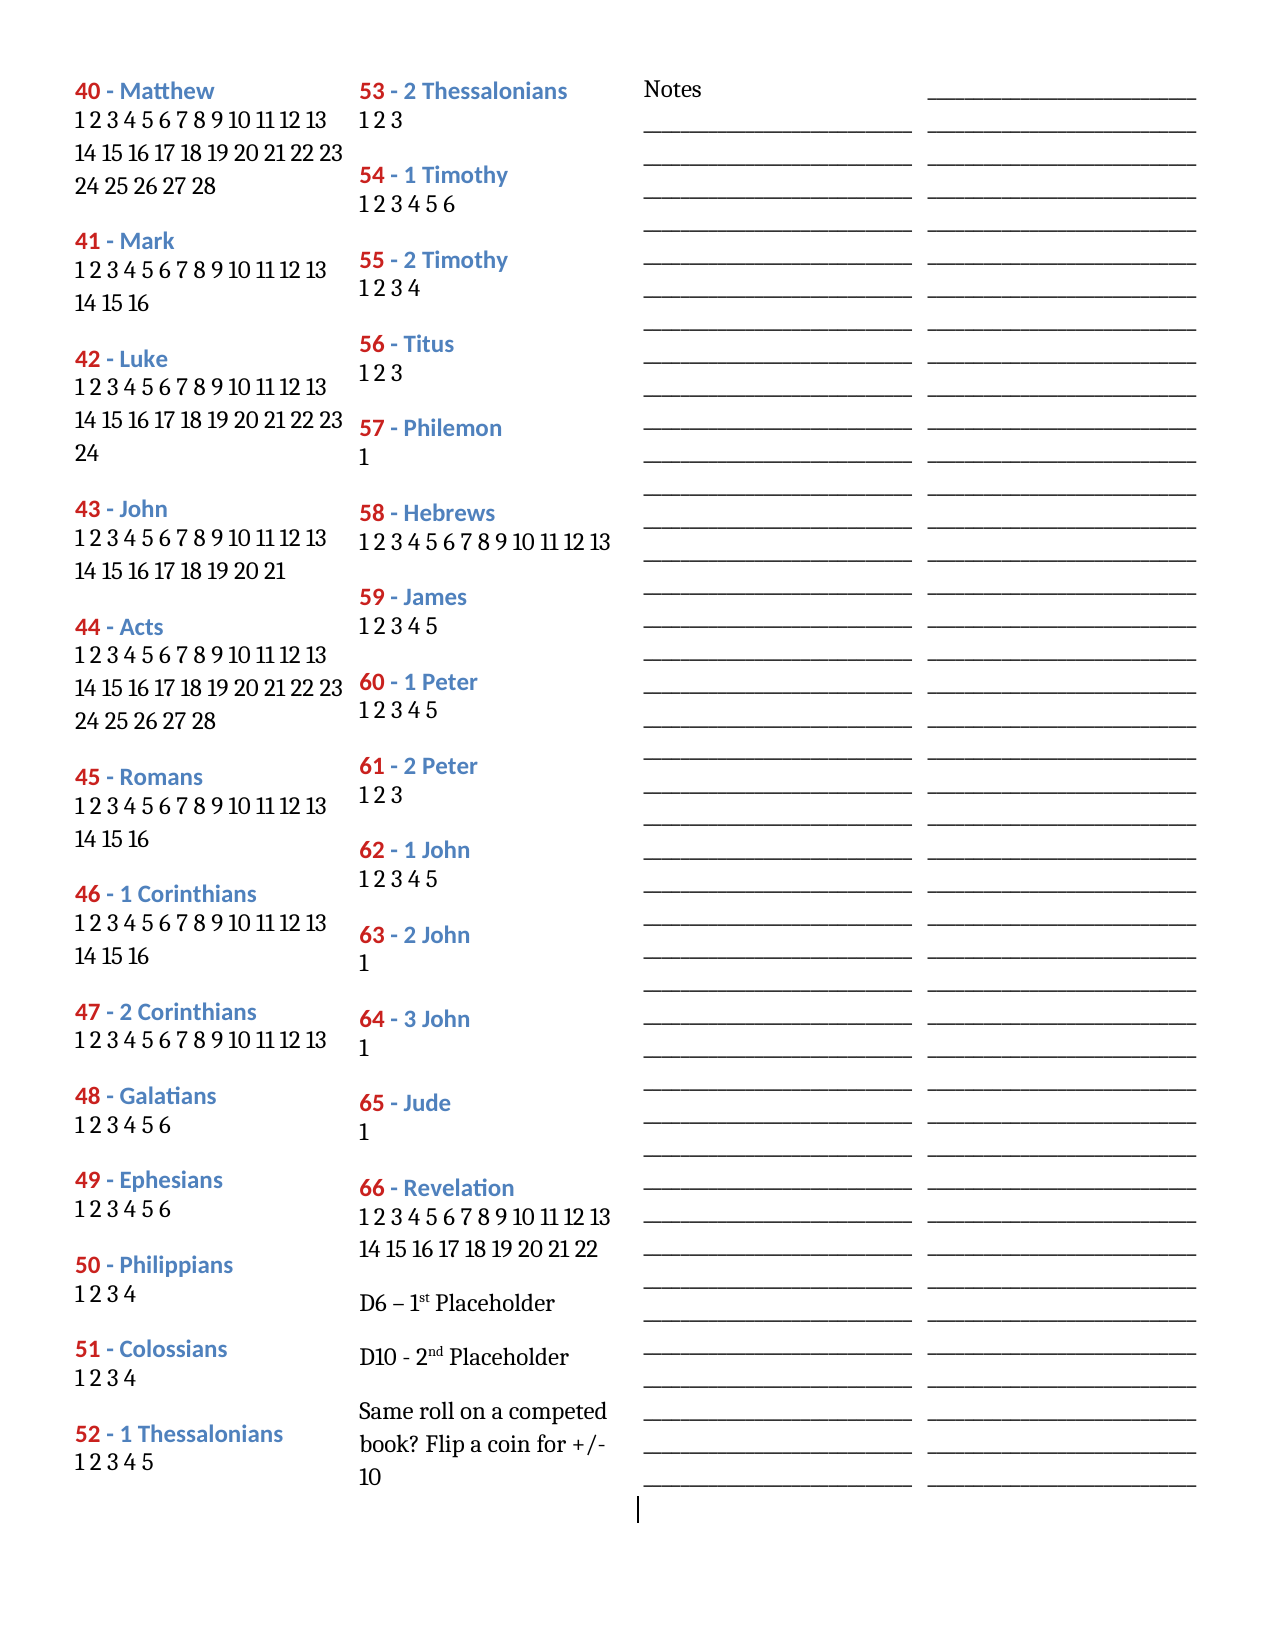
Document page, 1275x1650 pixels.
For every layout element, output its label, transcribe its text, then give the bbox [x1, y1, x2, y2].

text 1 2 3 4 5 6 7 8 9 10 11 12 13 14 15 16 [75, 792, 347, 853]
subtitle 44 - Acts [75, 611, 347, 641]
text 1 2 3 4 5 6 7 8 9 10 11 12 13 14 15 16 17 18 19 20 21 22 23 24 25 26 27 28 [75, 106, 347, 200]
text 1 2 3 4 5 6 [75, 1195, 347, 1224]
text 1 [359, 1118, 631, 1147]
text 1 2 3 4 [75, 1364, 347, 1393]
text 1 2 3 4 5 [75, 1448, 347, 1477]
text 1 [359, 1034, 631, 1062]
subtitle 41 - Mark [75, 225, 347, 256]
text 1 2 3 [359, 781, 631, 809]
text 1 2 3 4 5 6 7 8 9 10 11 12 13 14 15 16 17 18 19 20 21 22 [359, 1202, 631, 1264]
subtitle 47 - 2 Corinthians [75, 996, 347, 1026]
text 1 [359, 949, 631, 978]
text 1 2 3 4 [359, 274, 631, 303]
subtitle 62 - 1 John [359, 834, 631, 865]
text 1 2 3 4 5 6 7 8 9 10 11 12 13 14 15 16 [75, 256, 347, 318]
text 1 2 3 4 5 6 7 8 9 10 11 12 13 [75, 1026, 347, 1055]
text 1 2 3 4 5 6 [75, 1111, 347, 1139]
subtitle 61 - 2 Peter [359, 750, 631, 781]
subtitle 58 - Hebrews [359, 497, 631, 527]
text ____________________________________________________________________________________________________________________________________________________________________________________________________________________________________________________________________________________________________________________________________________________________________________________________________________________________________________________________________________________________________________________________________________________________________________________________________________________________________________________________________________________________________________________________________________________________________________________________________________________________________________________________________________________________________________________________________________________________________________________________________________________________________________________________________________________ [927, 174, 1200, 1358]
subtitle 55 - 2 Timothy [359, 244, 631, 274]
text 1 2 3 4 5 6 7 8 9 10 11 12 13 14 15 16 17 18 19 20 21 22 23 24 [75, 373, 347, 468]
text 1 2 3 4 5 [359, 612, 631, 641]
text Notes [643, 75, 916, 104]
subtitle 66 - Revelation [359, 1172, 631, 1202]
subtitle 54 - 1 Timothy [359, 159, 631, 190]
text 1 2 3 4 5 6 7 8 9 10 11 12 13 14 15 16 17 18 19 20 21 22 23 24 25 26 27 28 [75, 641, 347, 736]
subtitle 45 - Romans [75, 761, 347, 792]
text 1 2 3 4 5 [359, 865, 631, 894]
subtitle 42 - Luke [75, 343, 347, 373]
text Same roll on a competed book? Flip a coin for +/- 10 [359, 1397, 631, 1492]
subtitle 43 - John [75, 493, 347, 524]
text 1 2 3 4 [75, 1279, 347, 1308]
text 1 2 3 4 5 6 7 8 9 10 11 12 13 14 15 16 [75, 909, 347, 971]
subtitle 56 - Titus [359, 328, 631, 359]
text ____________________________________________________________________________________________________________________ [927, 1363, 1200, 1491]
subtitle 64 - 3 John [359, 1003, 631, 1034]
text D6 – 1st Placeholder [359, 1289, 631, 1318]
subtitle 46 - 1 Corinthians [75, 878, 347, 909]
text 1 2 3 [359, 106, 631, 134]
subtitle 40 - Matthew [75, 75, 347, 106]
subtitle 59 - James [359, 581, 631, 612]
subtitle 57 - Philemon [359, 412, 631, 443]
text 1 2 3 4 5 6 [359, 190, 631, 219]
text D10 - 2nd Placeholder [359, 1343, 631, 1372]
subtitle 48 - Galatians [75, 1080, 347, 1111]
text 1 2 3 4 5 6 7 8 9 10 11 12 13 14 15 16 17 18 19 20 21 [75, 524, 347, 586]
text 1 2 3 [359, 359, 631, 387]
subtitle 63 - 2 John [359, 919, 631, 949]
text ____________________________________________________________________________________________________________________________________________________________________________________________________________________________________________________________________________________________________________________________________________________________________________________________________________________________________________________________________________________________________________________________________________________________________________________________________________________________________________________________________________________________________________________________________________________________________________________________________________________________________________________________________________________________________________________________________________________________________________________________________________________________________________________________________________________________________________________________________________________________________________________________________________________________________________________________________________________________________________________________ [643, 108, 916, 1491]
subtitle 60 - 1 Peter [359, 666, 631, 696]
subtitle 49 - Ephesians [75, 1164, 347, 1195]
subtitle 51 - Colossians [75, 1333, 347, 1364]
text _____________________________ [927, 141, 1200, 170]
subtitle 50 - Philippians [75, 1249, 347, 1279]
subtitle 53 - 2 Thessalonians [359, 75, 631, 106]
text 1 [359, 443, 631, 472]
text 1 2 3 4 5 [359, 696, 631, 725]
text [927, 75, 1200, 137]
subtitle 65 - Jude [359, 1087, 631, 1118]
subtitle 52 - 1 Thessalonians [75, 1418, 347, 1448]
text 1 2 3 4 5 6 7 8 9 10 11 12 13 [359, 527, 631, 556]
